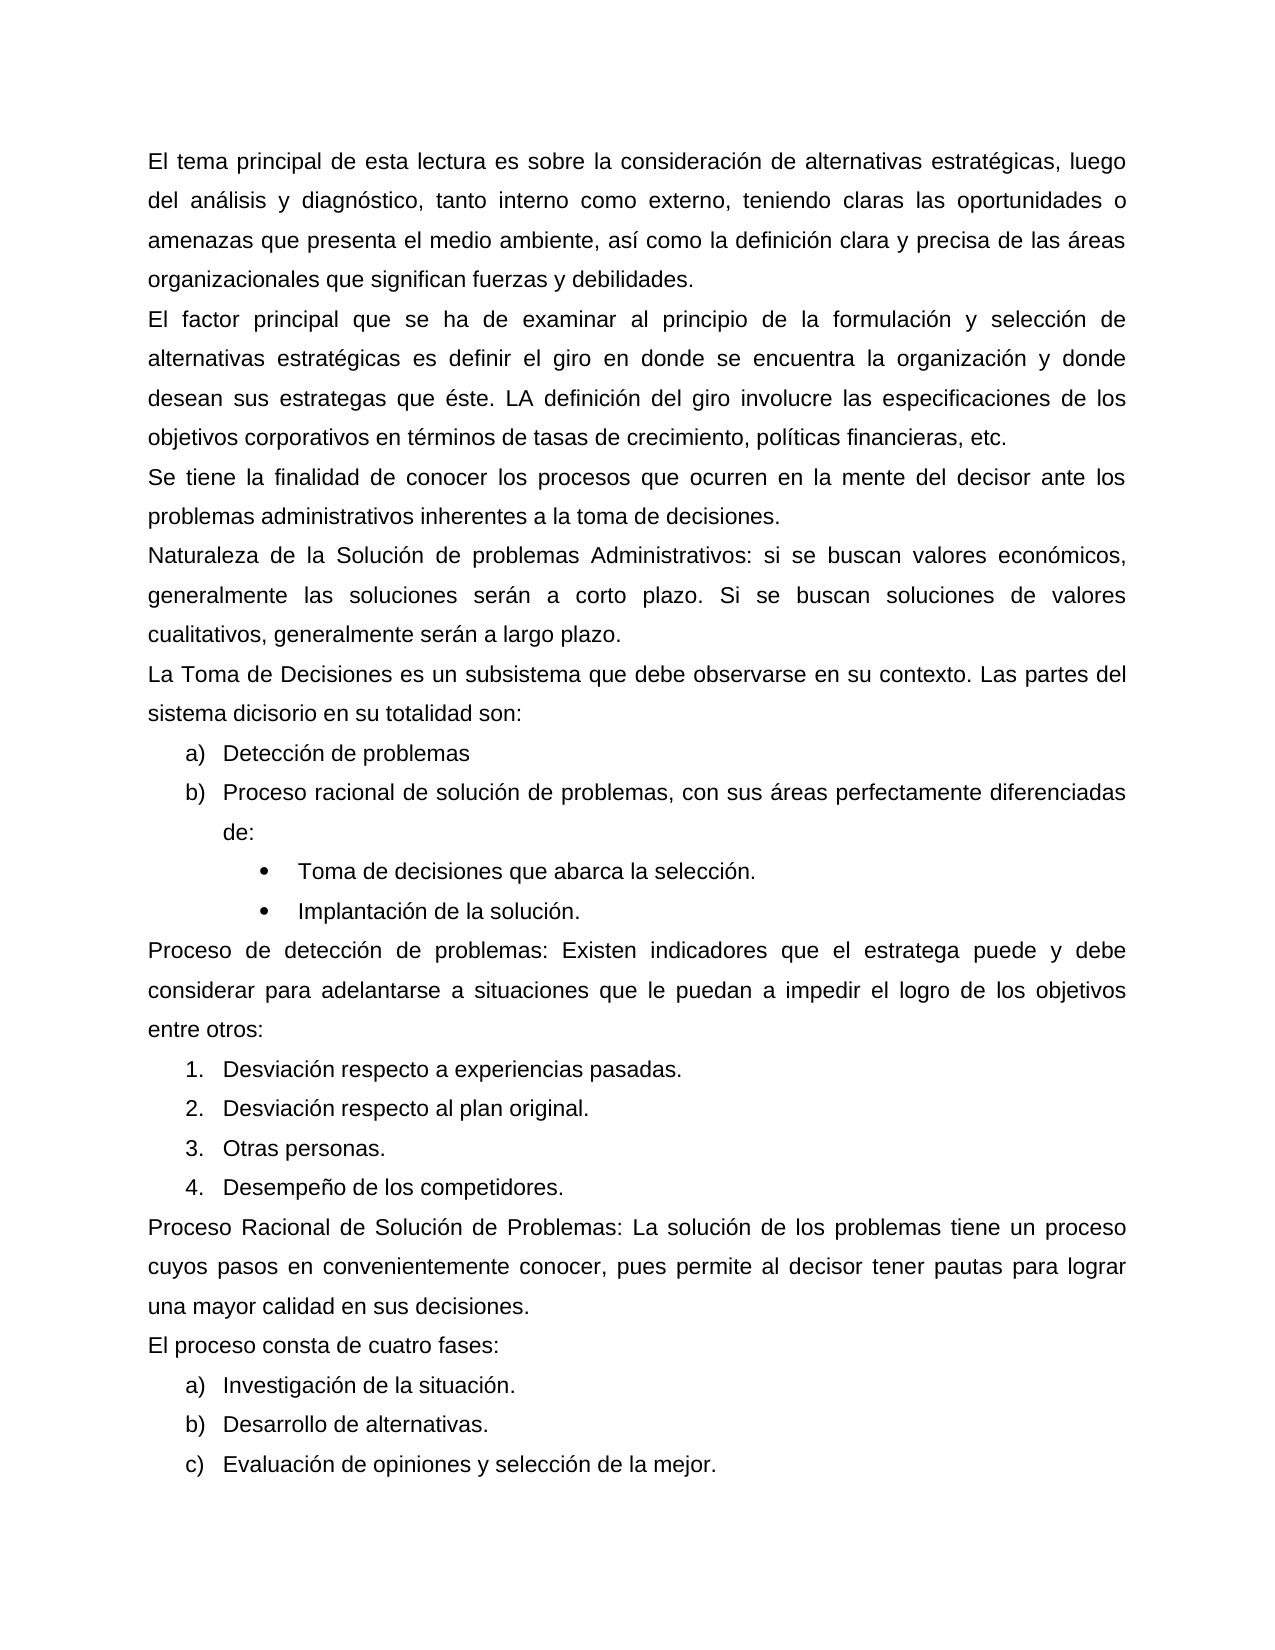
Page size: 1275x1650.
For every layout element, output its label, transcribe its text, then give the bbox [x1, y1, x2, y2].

text El factor principal que se ha de examinar al principio de la formulación y selección de alternativas estratégicas es definir el giro en donde se encuentra la organización y donde desean sus estrategas que éste. LA definición del giro involucre las especificaciones de los objetivos corporativos en términos de tasas de crecimiento, políticas financieras, etc. [148, 306, 1127, 450]
list Toma de decisiones que abarca la selección. [260, 858, 1127, 885]
list Proceso racional de solución de problemas, con sus áreas perfectamente diferenciadas de: [185, 779, 1127, 845]
text La Toma de Decisiones es un subsistema que debe observarse en su contexto. Las partes del sistema dicisorio en su totalidad son: [148, 661, 1127, 727]
list Evaluación de opiniones y selección de la mejor. [185, 1451, 1127, 1477]
text El tema principal de esta lectura es sobre la consideración de alternativas estratégicas, luego del análisis y diagnóstico, tanto interno como externo, teniendo claras las oportunidades o amenazas que presenta el medio ambiente, así como la definición clara y precisa de las áreas organizacionales que significan fuerzas y debilidades. [148, 148, 1127, 292]
list Investigación de la situación. [185, 1372, 1127, 1398]
list Desviación respecto al plan original. [185, 1095, 1127, 1122]
list Desviación respecto a experiencias pasadas. [185, 1056, 1127, 1082]
list Otras personas. [185, 1135, 1127, 1161]
text Proceso de detección de problemas: Existen indicadores que el estratega puede y debe considerar para adelantarse a situaciones que le puedan a impedir el logro de los objetivos entre otros: [148, 937, 1127, 1043]
list Desempeño de los competidores. [185, 1174, 1127, 1201]
list Implantación de la solución. [260, 898, 1127, 924]
text Proceso Racional de Solución de Problemas: La solución de los problemas tiene un proceso cuyos pasos en convenientemente conocer, pues permite al decisor tener pautas para lograr una mayor calidad en sus decisiones. [148, 1214, 1127, 1319]
text Se tiene la finalidad de conocer los procesos que ocurren en la mente del decisor ante los problemas administrativos inherentes a la toma de decisiones. [148, 463, 1127, 529]
text Naturaleza de la Solución de problemas Administrativos: si se buscan valores económicos, generalmente las soluciones serán a corto plazo. Si se buscan soluciones de valores cualitativos, generalmente serán a largo plazo. [148, 542, 1127, 648]
list Detección de problemas [185, 740, 1127, 766]
text El proceso consta de cuatro fases: [148, 1332, 1127, 1358]
list Desarrollo de alternativas. [185, 1411, 1127, 1437]
